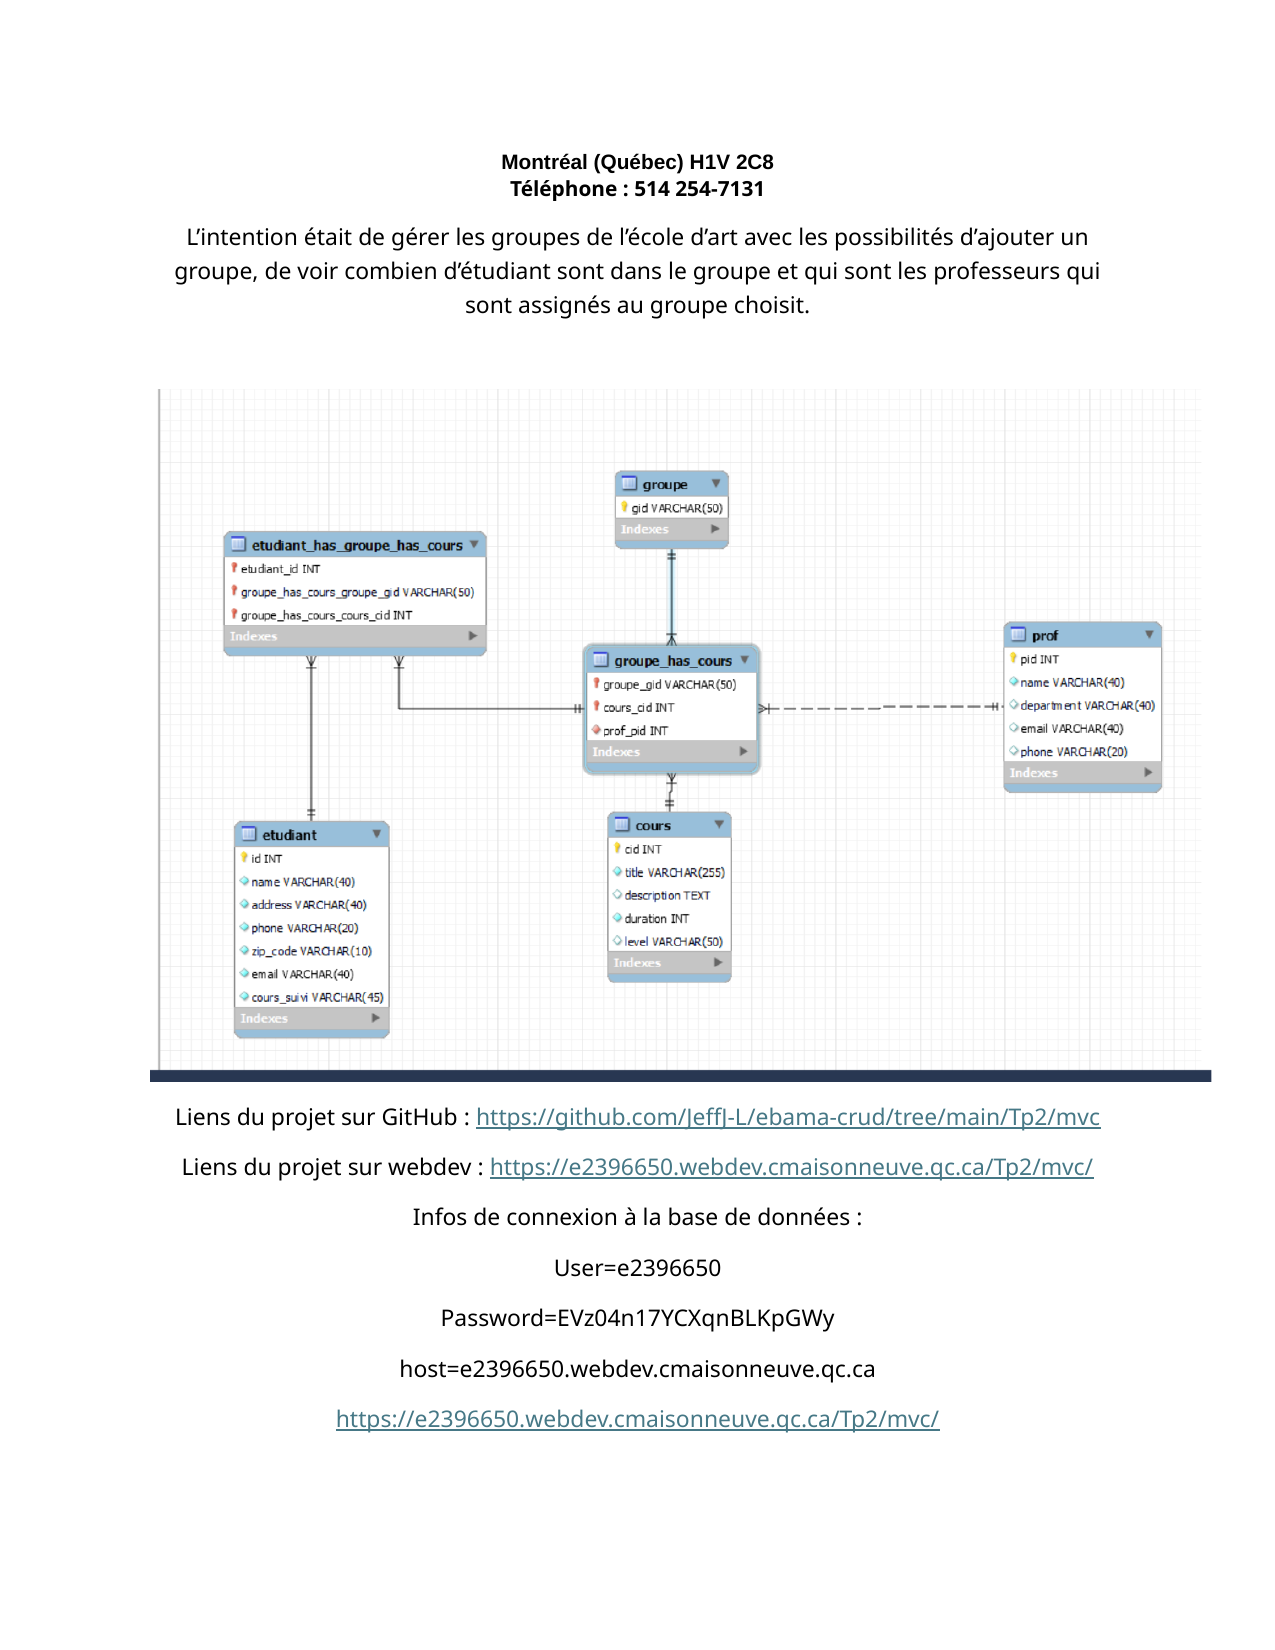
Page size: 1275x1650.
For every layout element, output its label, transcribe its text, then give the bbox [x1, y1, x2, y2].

text Liens du projet sur GitHub : https://github.com/JeffJ-L/ebama-crud/tree/main/Tp2/mvc [150, 1100, 1125, 1132]
text L’intention était de gérer les groupes de l’école d’art avec les possibilités d’ajouter un groupe, de voir combien d’étudiant sont dans le groupe et qui sont les professeurs qui sont assignés au groupe choisit. [150, 221, 1125, 320]
text Montréal (Québec) H1V 2C8 [150, 150, 1125, 174]
picture [150, 389, 1212, 1082]
text User=e2396650 [150, 1252, 1125, 1283]
text https://e2396650.webdev.cmaisonneuve.qc.ca/Tp2/mvc/ [150, 1403, 1125, 1434]
text Téléphone : 514 254-7131 [150, 174, 1125, 202]
text Liens du projet sur webdev : https://e2396650.webdev.cmaisonneuve.qc.ca/Tp2/mvc/ [150, 1151, 1125, 1182]
text host=e2396650.webdev.cmaisonneuve.qc.ca [150, 1352, 1125, 1384]
text Password=EVz04n17YCXqnBLKpGWy [150, 1302, 1125, 1333]
text Infos de connexion à la base de données : [150, 1201, 1125, 1232]
